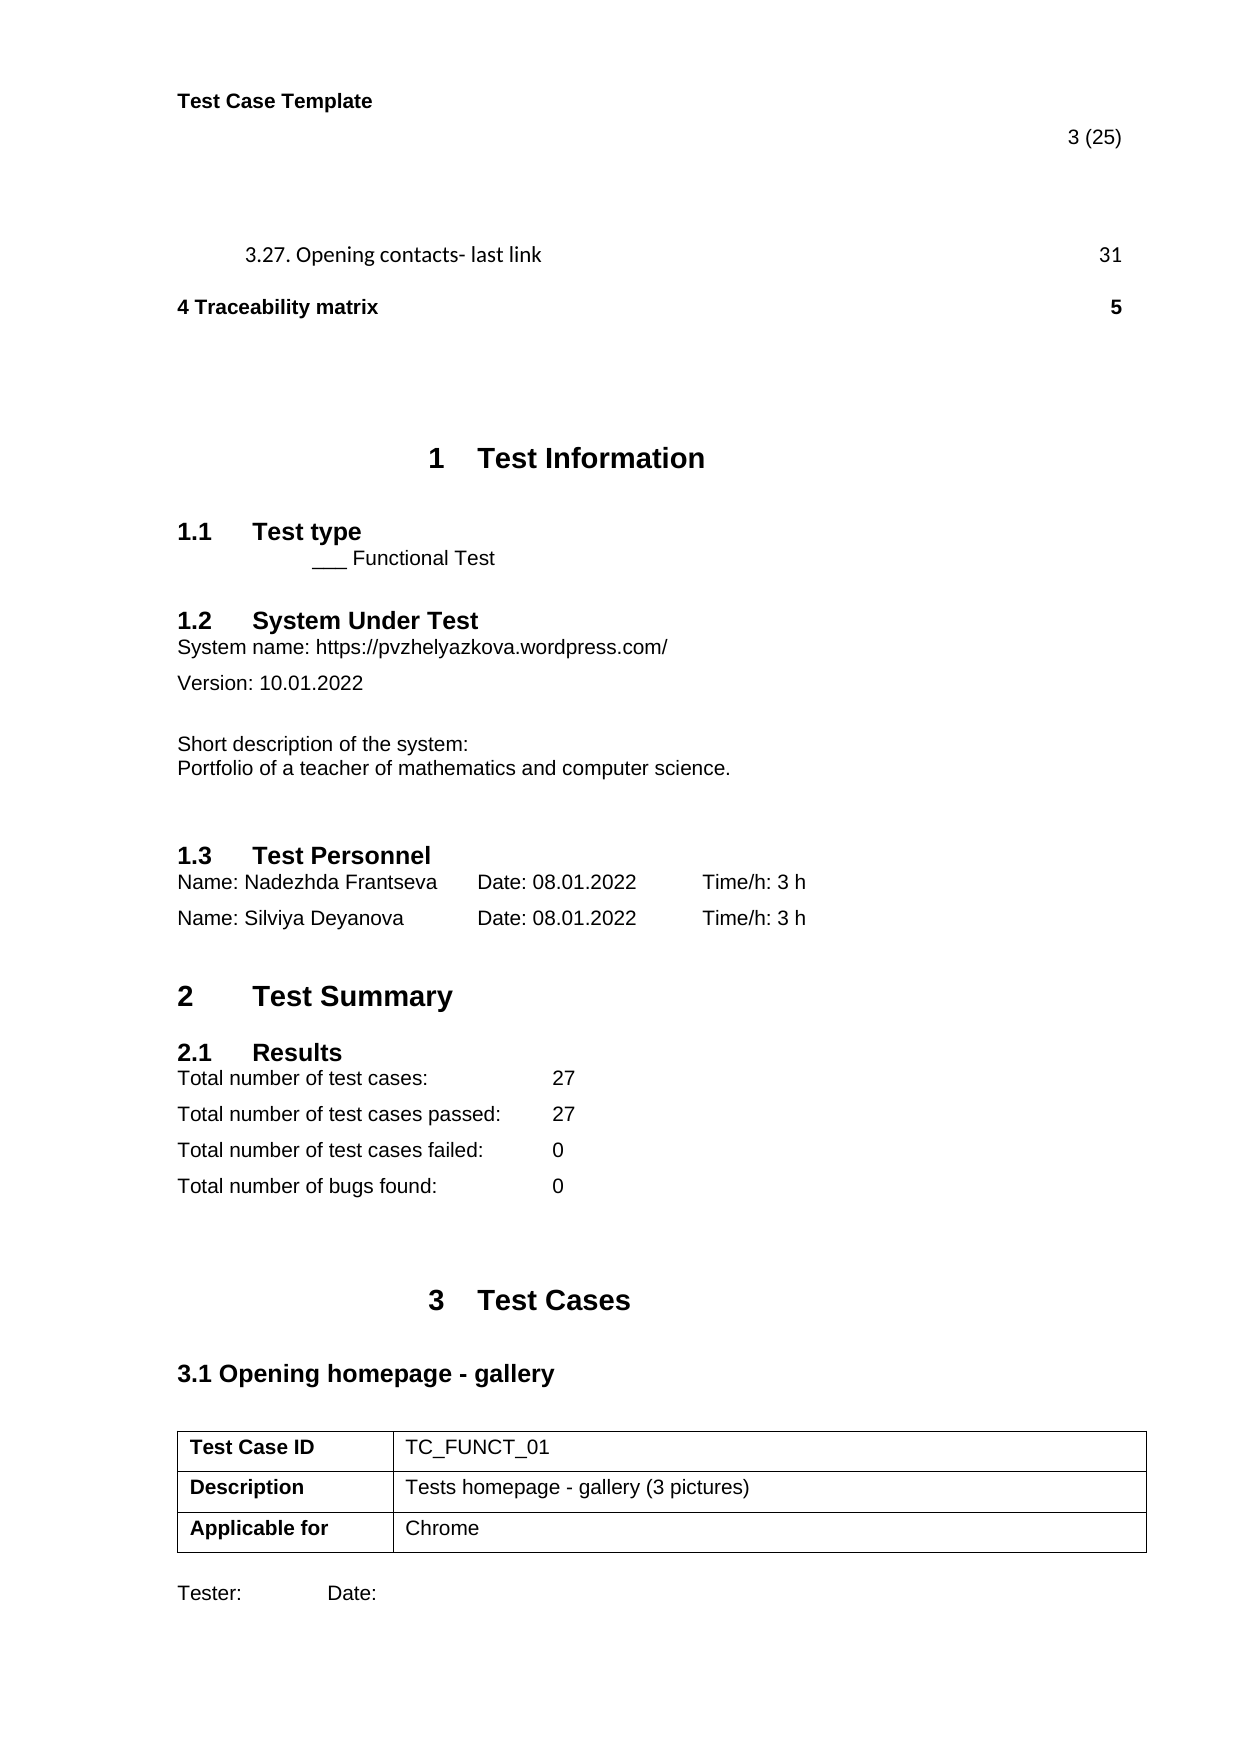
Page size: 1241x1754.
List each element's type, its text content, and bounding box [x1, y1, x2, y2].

text Version: 10.01.2022 [177, 671, 1122, 695]
text Short description of the system: Portfolio of a teacher of mathematics and computer science. [177, 732, 1122, 780]
list Test Summary [177, 979, 1122, 1012]
table_cell Chrome [394, 1513, 1146, 1552]
list Test Information [428, 441, 1122, 475]
text Name: Nadezhda Frantseva Date: 08.01.2022 Time/h: 3 h [177, 869, 1122, 893]
table_cell Tests homepage - gallery (3 pictures) [394, 1472, 1146, 1512]
list Test Cases [428, 1283, 1122, 1317]
table_cell Description [178, 1472, 393, 1512]
list Results [177, 1037, 1122, 1066]
text 3.1 Opening homepage - gallery [177, 1359, 1122, 1387]
text ___ Functional Test [312, 545, 1122, 569]
text Total number of test cases: 27 [177, 1066, 1122, 1090]
text System name: https://pvzhelyazkova.wordpress.com/ [177, 635, 1122, 659]
table_header Test Case ID [178, 1432, 393, 1471]
list System Under Test [177, 606, 1122, 635]
text Name: Silviya Deyanova Date: 08.01.2022 Time/h: 3 h [177, 906, 1122, 929]
text Total number of test cases failed: 0 [177, 1138, 1122, 1162]
table_header TC_FUNCT_01 [394, 1432, 1146, 1471]
list Test Personnel [177, 841, 1122, 869]
text Total number of bugs found: 0 [177, 1174, 1122, 1198]
text Total number of test cases passed: 27 [177, 1102, 1122, 1126]
list Test type [177, 517, 1122, 545]
table_cell Applicable for [178, 1513, 393, 1552]
